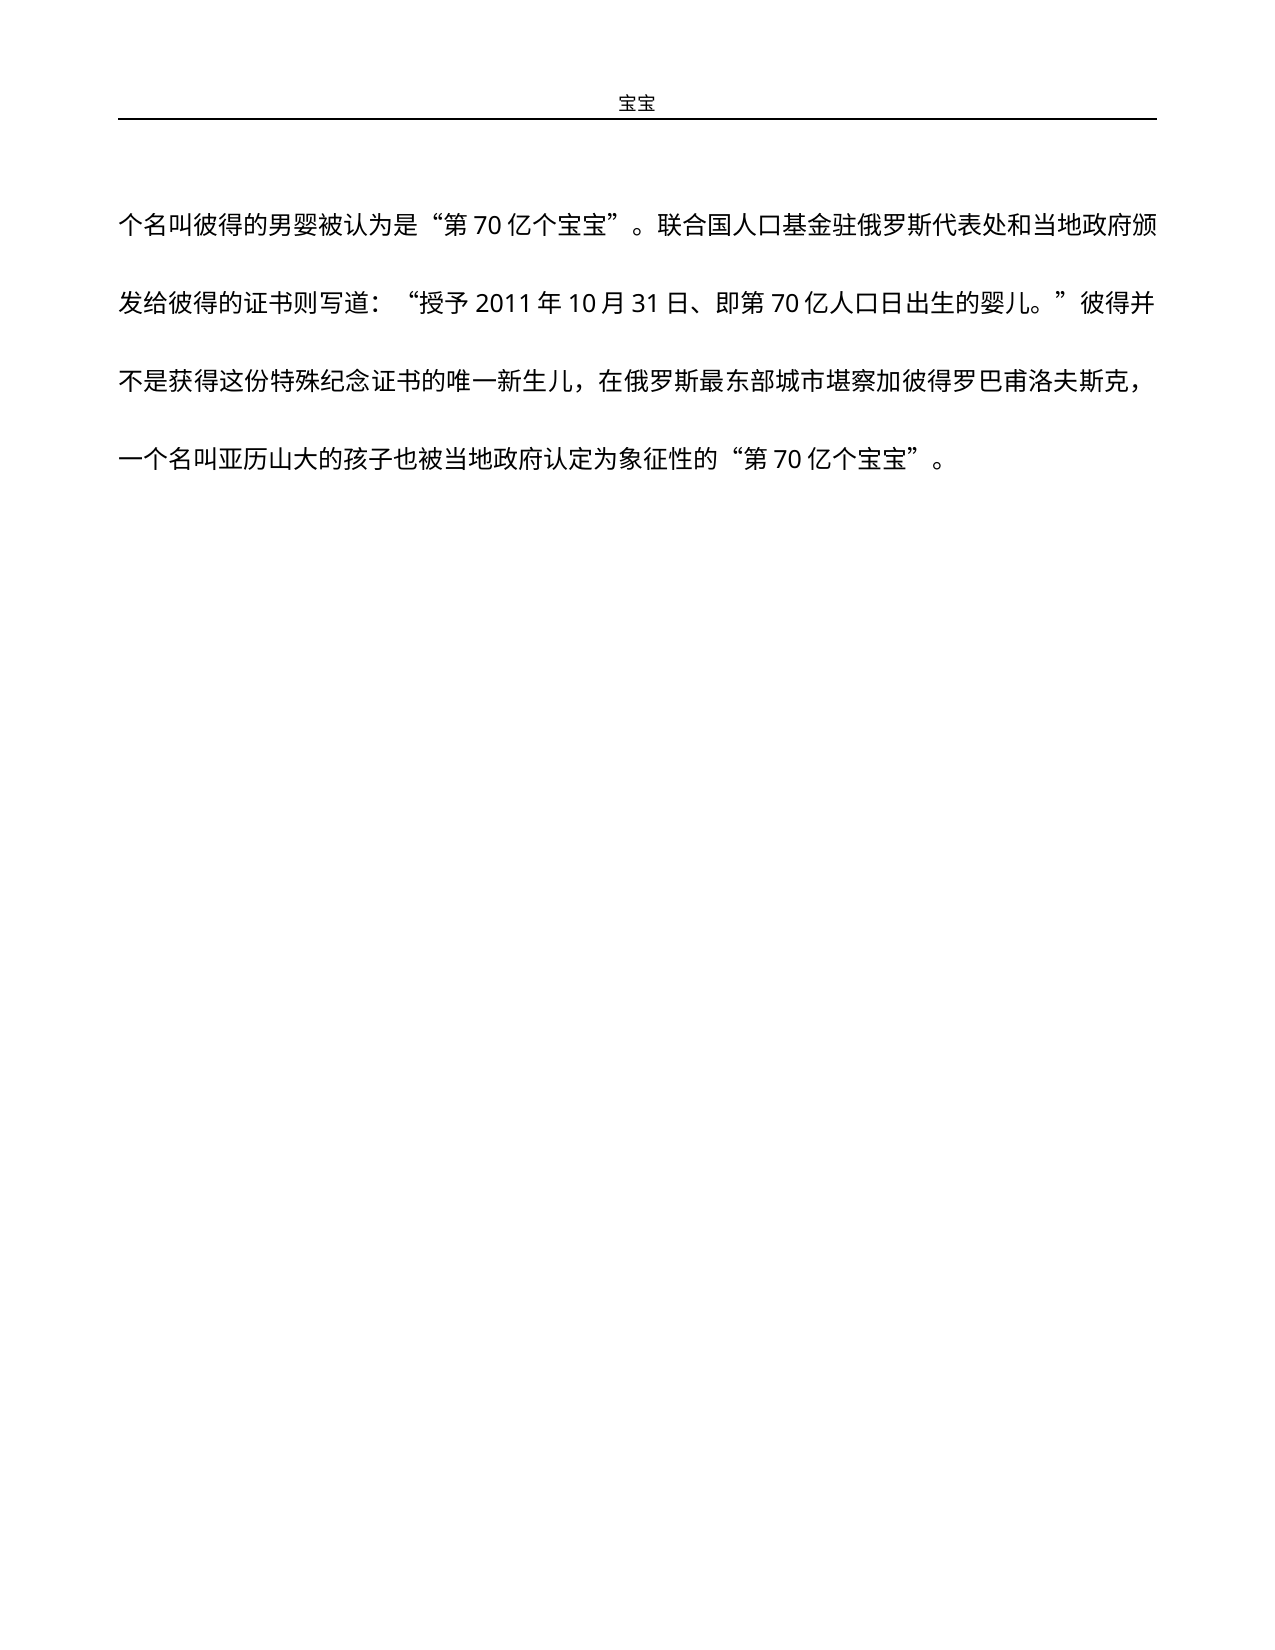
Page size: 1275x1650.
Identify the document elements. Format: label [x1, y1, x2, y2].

text [118, 191, 1157, 490]
